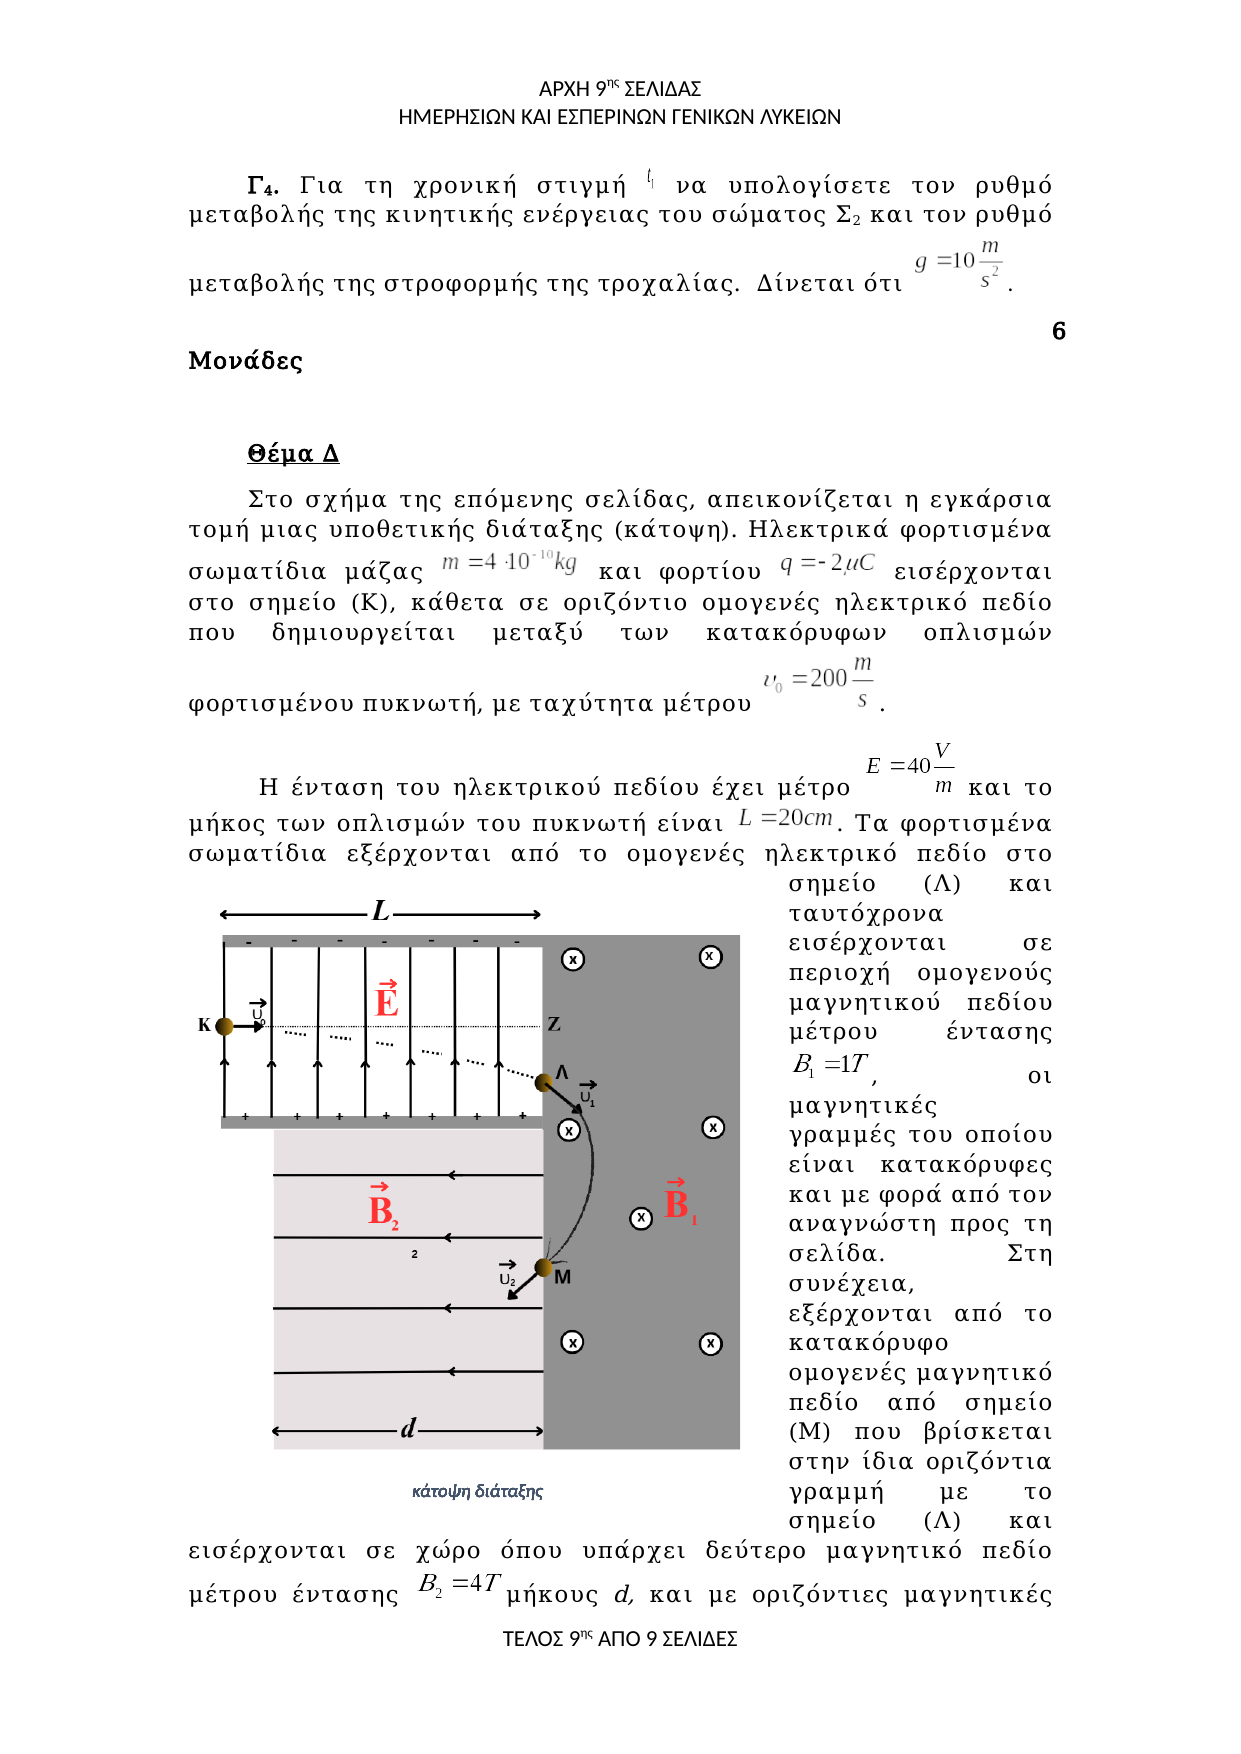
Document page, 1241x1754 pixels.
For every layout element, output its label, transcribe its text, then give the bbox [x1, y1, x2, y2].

text 6 Μονάδες [187, 316, 1053, 373]
text Θέμα Δ [187, 438, 1053, 466]
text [187, 735, 1053, 1607]
text Γ4. Για τη χρονική στιγμή να υπολογίσετε τον ρυθμό μεταβολής της κινητικής ενέργειας του σώματος Σ2 και τον ρυθμό μεταβολής της στροφορμής της τροχαλίας. Δίνεται ότι . [187, 158, 1053, 297]
text Στο σχήμα της επόμενης σελίδας, απεικονίζεται η εγκάρσια τομή μιας υποθετικής διάταξης (κάτοψη). Ηλεκτρικά φορτισμένα σωματίδια μάζας και φορτίου εισέρχονται στο σημείο (Κ), κάθετα σε οριζόντιο ομογενές ηλεκτρικό πεδίο που δημιουργείται μεταξύ των κατακόρυφων οπλισμών φορτισμένου πυκνωτή, με ταχύτητα μέτρου . [187, 485, 1053, 716]
picture [187, 883, 769, 1471]
